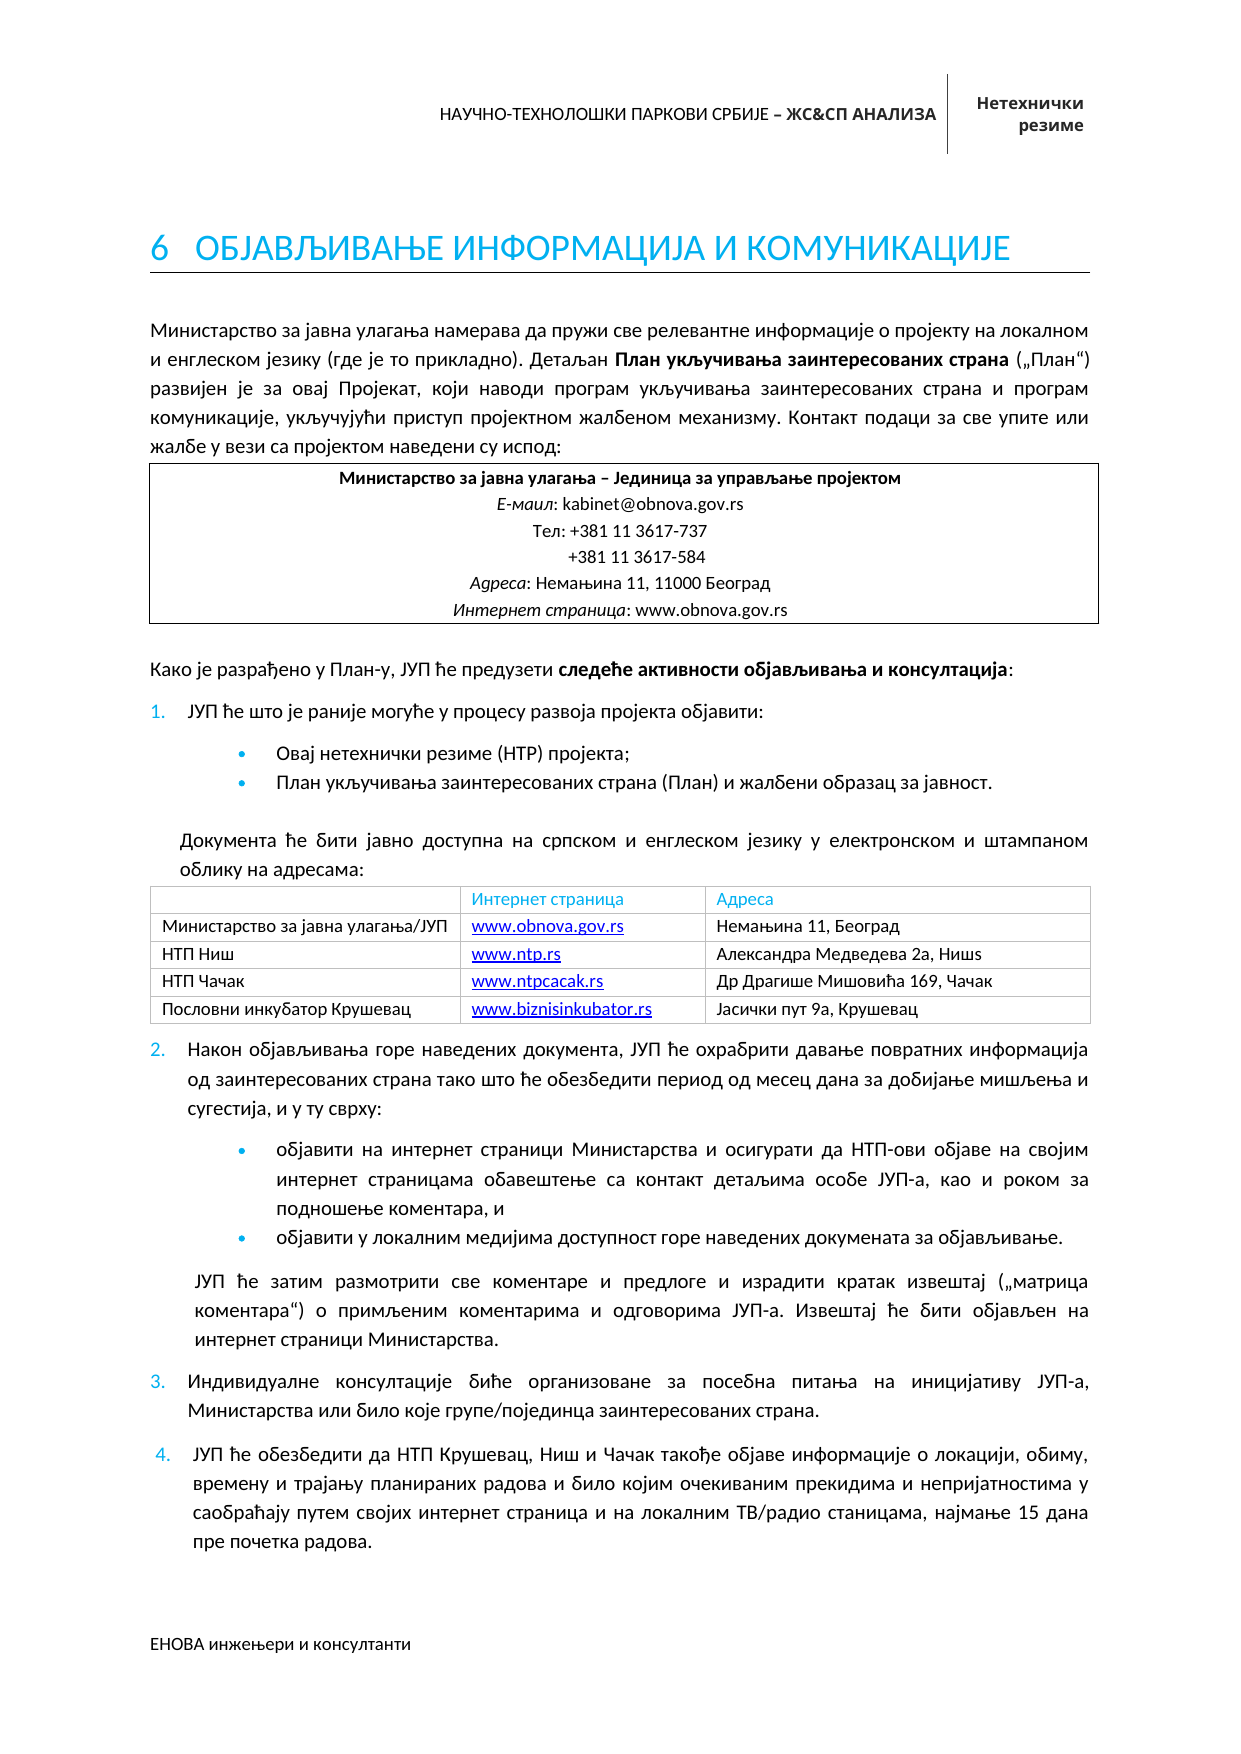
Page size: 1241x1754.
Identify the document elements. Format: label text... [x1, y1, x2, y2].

list ЈУП ће обезбедити да НТП Крушевац, Ниш и Чачак такође објаве информације о локацији, обиму, времену и трајању планираних радова и било којим очекиваним прекидима и непријатностима у саобраћају путем својих интернет страница и на локалним ТВ/радио станицама, најмање 15 дана пре почетка радова. [155, 1441, 1090, 1554]
table_header Интернет страница [461, 887, 705, 913]
text Министарство за јавна улагања намерава да пружи све релевантне информације о пројекту на локалном и енглеском језику (где је то прикладно). Детаљан План укључивања заинтересованих страна („План“) развијен је за овај Пројекат, који наводи програм укључивања заинтересованих страна и програм комуникације, укључујући приступ пројектном жалбеном механизму. Контакт подаци за све упите или жалбе у вези са пројектом наведени су испод: [150, 317, 1090, 459]
table_header Адреса [706, 887, 1090, 913]
text Министарство за јавна улагања – Јединица за управљање пројектом [150, 464, 1098, 489]
text Документа ће бити јавно доступна на српском и енглеском језику у електронском и штампаном облику на адресама: [179, 827, 1090, 882]
subtitle ОБЈАВЉИВАЊЕ ИНФОРМАЦИЈА И КОМУНИКАЦИЈЕ [150, 224, 1090, 272]
text Како је разрађено у План-у, ЈУП ће предузети следеће активности објављивања и консултација: [150, 656, 1090, 682]
table_cell www.ntpcacak.rs [461, 969, 705, 996]
list ЈУП ће што је раније могуће у процесу развоја пројекта објавити: [150, 698, 1090, 723]
table_cell НТП Ниш [151, 942, 460, 968]
table_cell Јасички пут 9а, Крушевац [706, 997, 1090, 1023]
table_header [151, 887, 460, 913]
text ЈУП ће затим размотрити све коментаре и предлоге и израдити кратак извештај („матрица коментара“) о примљеним коментарима и одговорима ЈУП-а. Извештај ће бити објављен на интернет страници Министарства. [194, 1268, 1090, 1352]
text +381 11 3617-584 [150, 542, 1098, 568]
list План укључивања заинтересованих страна (План) и жалбени образац за јавност. [239, 769, 1090, 794]
table_cell www.biznisinkubator.rs [461, 997, 705, 1023]
text Тел: +381 11 3617-737 [150, 516, 1098, 542]
list Индивидуалне консултације биће организоване за посебна питања на иницијативу ЈУП-а, Министарства или било које групе/појединца заинтересованих страна. [150, 1368, 1090, 1422]
text Е-маил: kabinet@obnova.gov.rs [150, 489, 1098, 515]
list објавити на интернет страници Министарства и осигурати да НТП-ови објаве на својим интернет страницама обавештење са контакт детаљима особе ЈУП-а, као и роком за подношење коментара, и [239, 1137, 1090, 1220]
table_cell Др Драгише Мишовића 169, Чачак [706, 969, 1090, 996]
table_cell Немањина 11, Београд [706, 914, 1090, 941]
list објавити у локалним медијима доступност горе наведених докумената за објављивање. [239, 1224, 1090, 1249]
table_cell www.ntp.rs [461, 942, 705, 968]
list Овај нетехнички резиме (НТР) пројекта; [239, 740, 1090, 765]
table_cell Пословни инкубатор Крушевац [151, 997, 460, 1023]
table_cell НТП Чачак [151, 969, 460, 996]
text Интернет страница: www.obnova.gov.rs [150, 595, 1098, 623]
table_cell Александра Медведева 2а, Нишs [706, 942, 1090, 968]
list Након објављивања горе наведених документа, ЈУП ће охрабрити давање повратних информација од заинтересованих страна тако што ће обезбедити период од месец дана за добијање мишљења и сугестија, и у ту сврху: [150, 1037, 1090, 1120]
table_cell Министарство за јавна улагања/ЈУП [151, 914, 460, 941]
text Адреса: Немањина 11, 11000 Београд [150, 568, 1098, 594]
table_cell www.obnova.gov.rs [461, 914, 705, 941]
